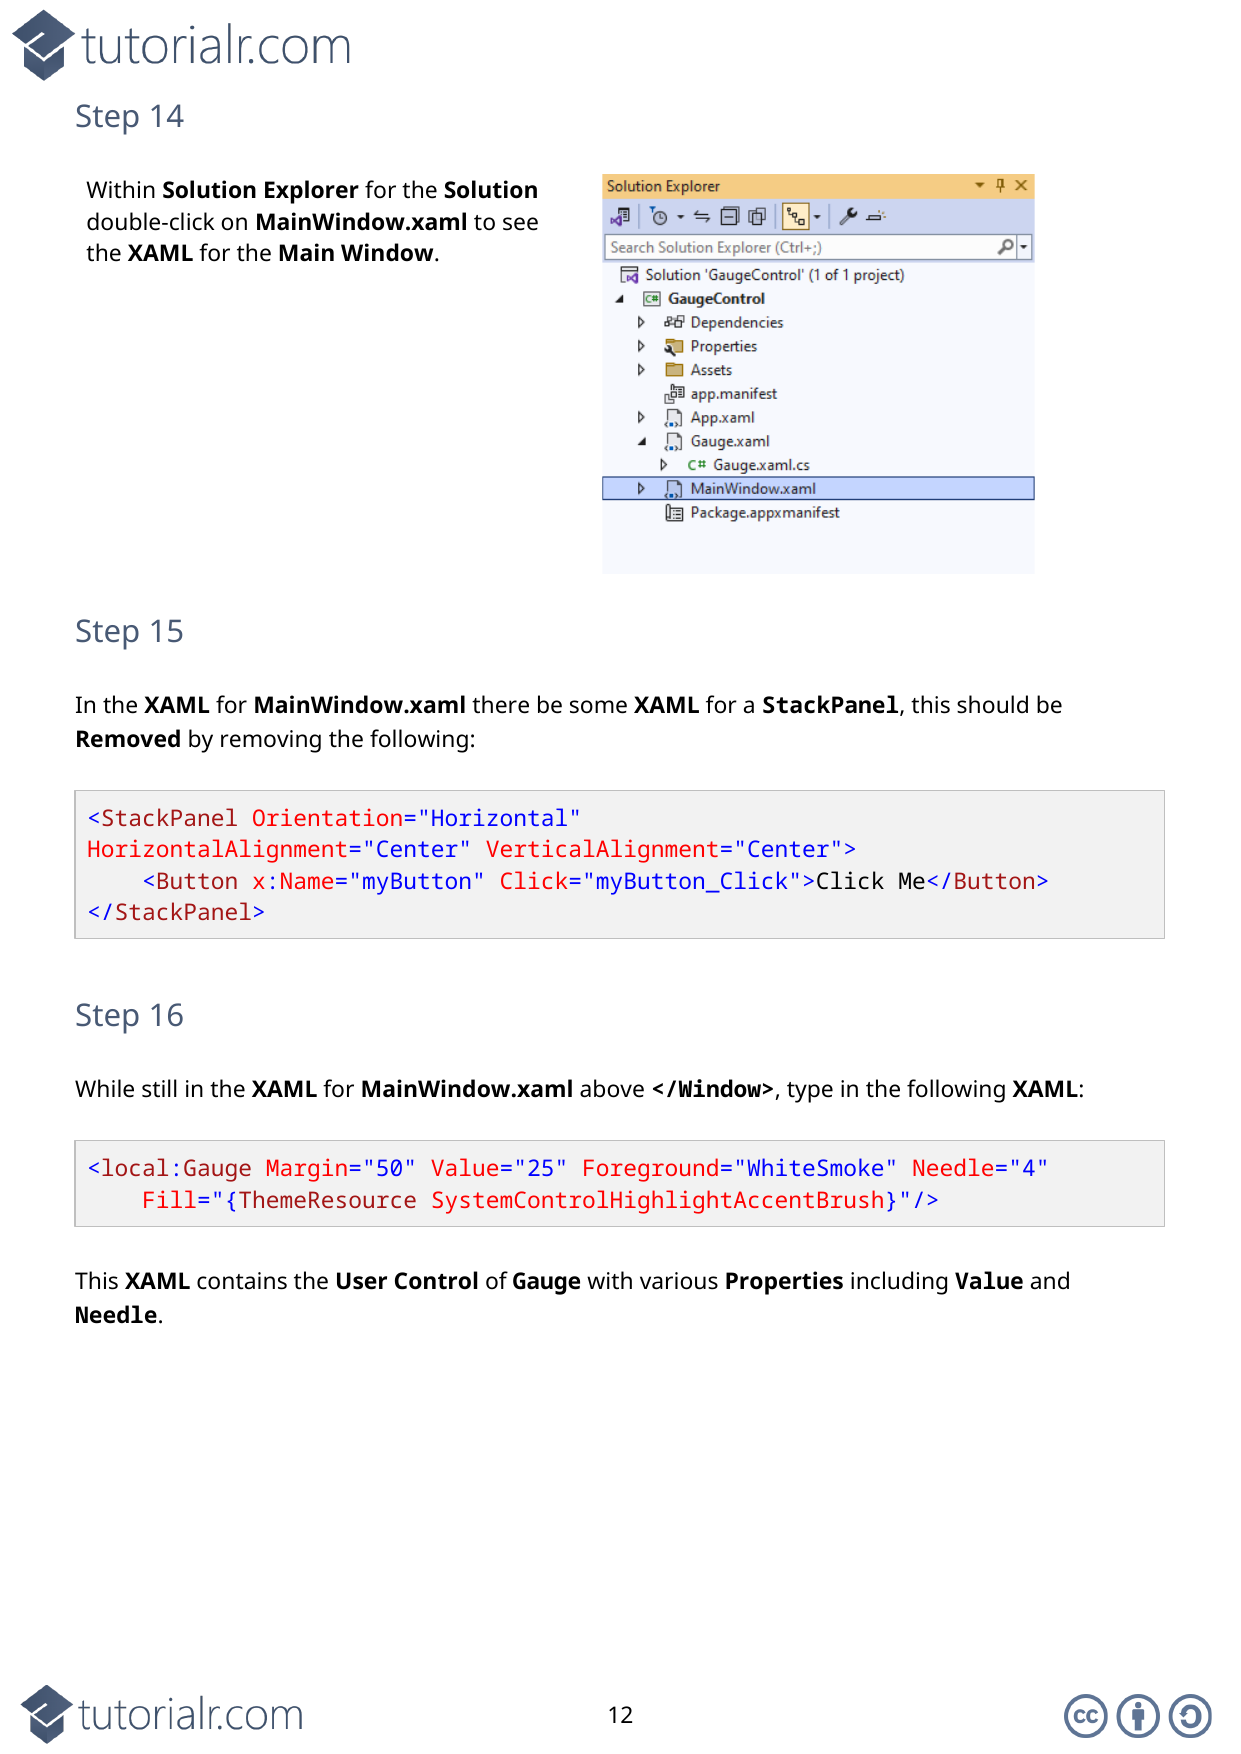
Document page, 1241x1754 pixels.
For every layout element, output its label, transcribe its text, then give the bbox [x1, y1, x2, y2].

subtitle Step 14 [75, 94, 1165, 137]
picture [8, 9, 363, 81]
picture [1064, 1694, 1212, 1738]
subtitle Step 15 [75, 609, 1165, 652]
subtitle Step 16 [75, 993, 1165, 1036]
text While still in the XAML for MainWindow.xaml above </Window>, type in the following XAML: [75, 1073, 1165, 1104]
picture [17, 1685, 313, 1744]
text In the XAML for MainWindow.xaml there be some XAML for a StackPanel, this should be Removed by removing the following: [75, 689, 1165, 754]
table_header Within Solution Explorer for the Solution double-click on MainWindow.xaml to see the XAML for the Main Window. [75, 174, 591, 605]
picture [602, 174, 1035, 574]
text This XAML contains the User Control of Gauge with various Properties including Value and Needle. [75, 1265, 1165, 1330]
table_header [591, 174, 1165, 605]
